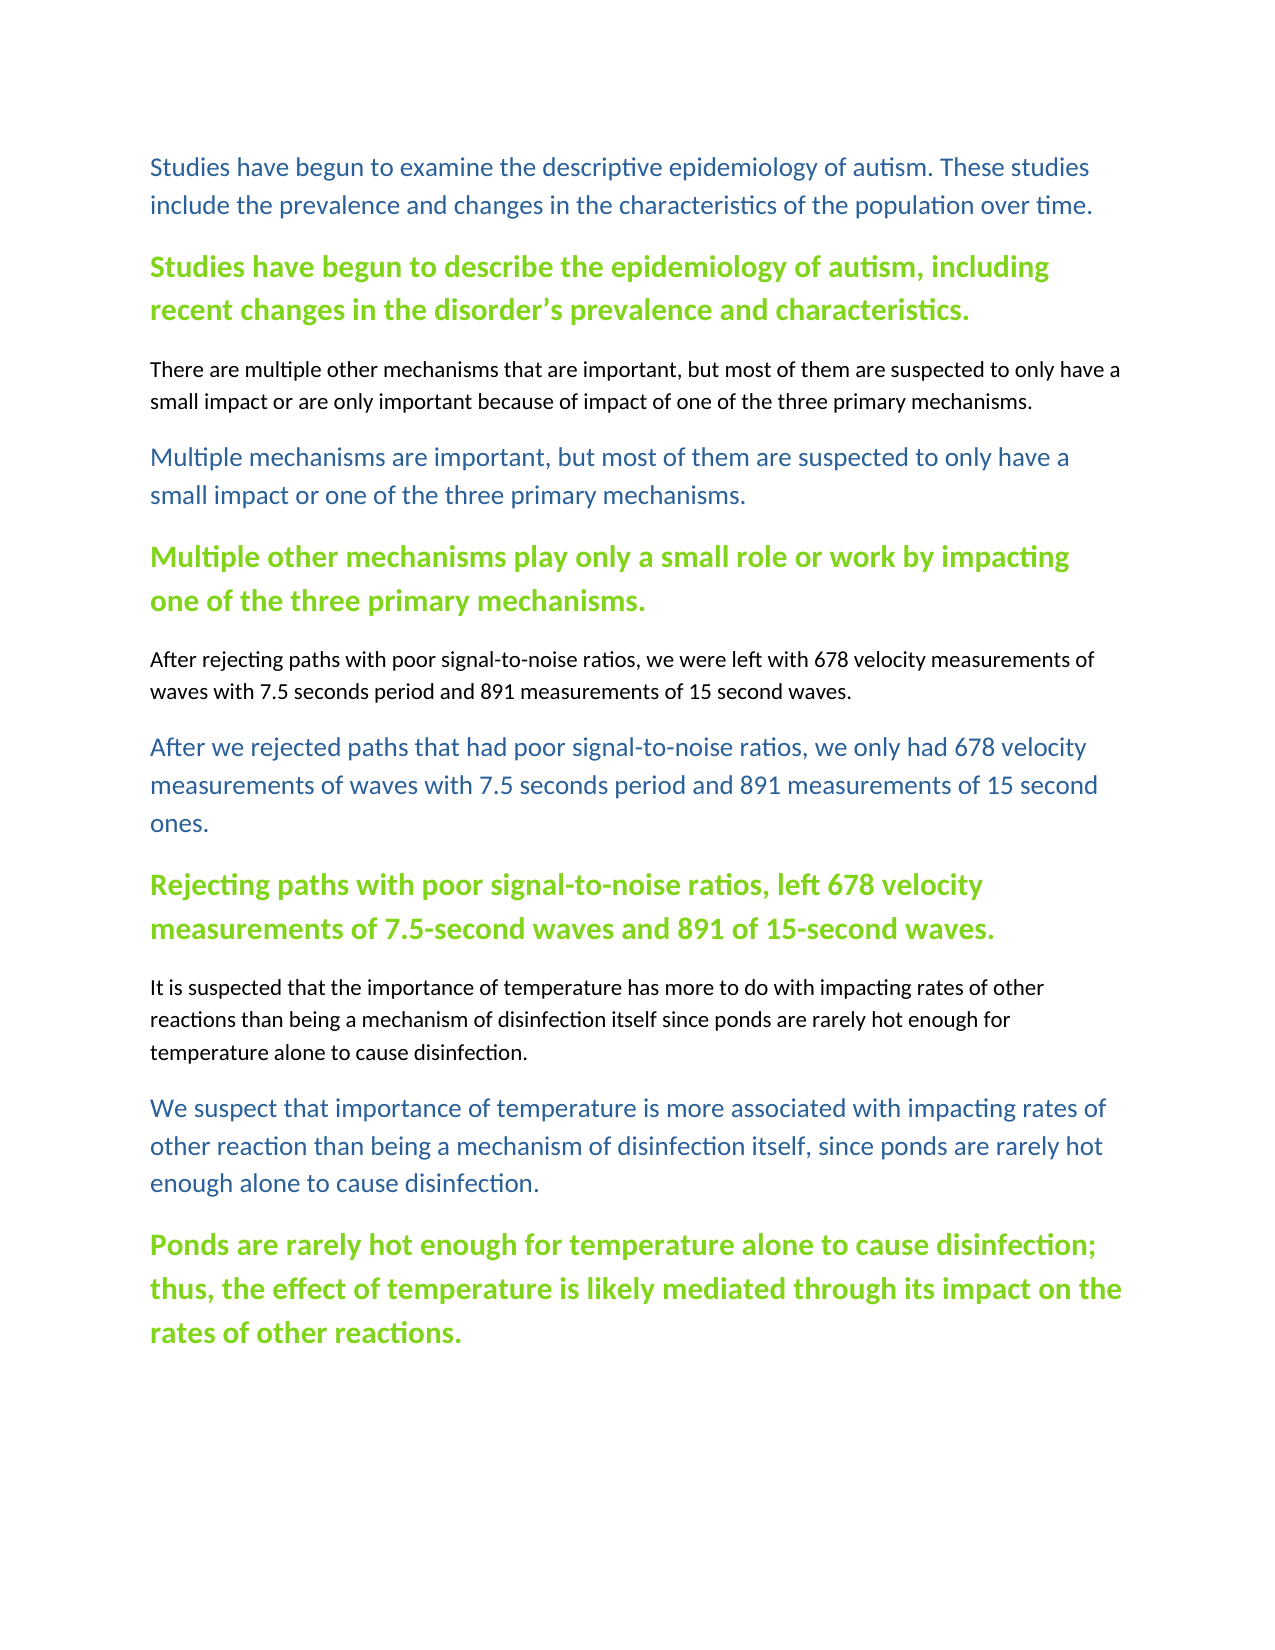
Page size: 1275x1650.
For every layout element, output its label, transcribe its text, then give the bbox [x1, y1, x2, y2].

text After rejecting paths with poor signal-to-noise ratios, we were left with 678 velocity measurements of waves with 7.5 seconds period and 891 measurements of 15 second waves. [150, 645, 1125, 705]
text Multiple other mechanisms play only a small role or work by impacting one of the three primary mechanisms. [150, 537, 1125, 619]
text Studies have begun to examine the descriptive epidemiology of autism. These studies include the prevalence and changes in the characteristics of the population over time. [150, 150, 1125, 221]
text Ponds are rarely hot enough for temperature alone to cause disinfection; thus, the effect of temperature is likely mediated through its impact on the rates of other reactions. [150, 1225, 1125, 1351]
text Rejecting paths with poor signal-to-noise ratios, left 678 velocity measurements of 7.5-second waves and 891 of 15-second waves. [150, 865, 1125, 947]
text Studies have begun to describe the epidemiology of autism, including recent changes in the disorder’s prevalence and characteristics. [150, 247, 1125, 328]
text There are multiple other mechanisms that are important, but most of them are suspected to only have a small impact or are only important because of impact of one of the three primary mechanisms. [150, 355, 1125, 415]
text It is suspected that the importance of temperature has more to do with impacting rates of other reactions than being a mechanism of disinfection itself since ponds are rarely hot enough for temperature alone to cause disinfection. [150, 973, 1125, 1066]
text Multiple mechanisms are important, but most of them are suspected to only have a small impact or one of the three primary mechanisms. [150, 440, 1125, 511]
text We suspect that importance of temperature is more associated with impacting rates of other reaction than being a mechanism of disinfection itself, since ponds are rarely hot enough alone to cause disinfection. [150, 1091, 1125, 1199]
text After we rejected paths that had poor signal-to-noise ratios, we only had 678 velocity measurements of waves with 7.5 seconds period and 891 measurements of 15 second ones. [150, 730, 1125, 839]
